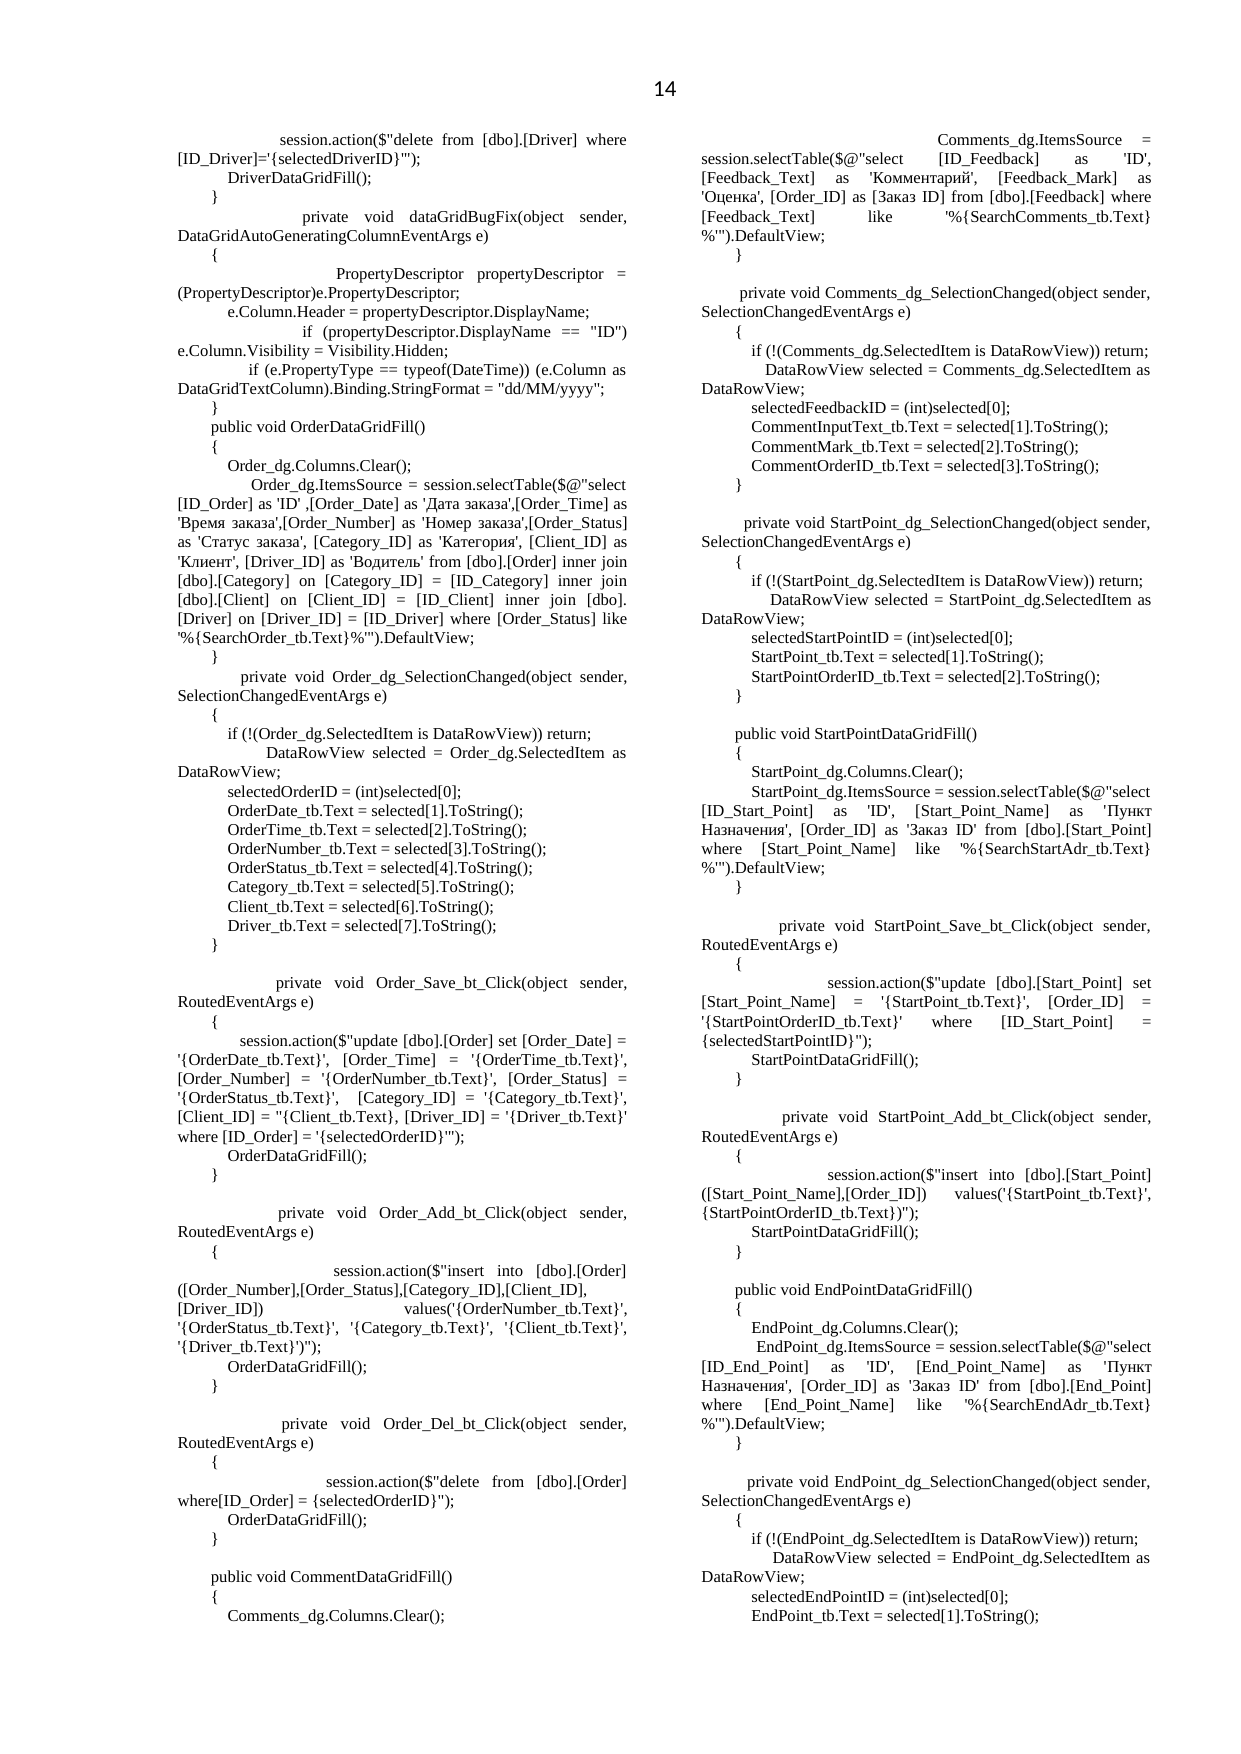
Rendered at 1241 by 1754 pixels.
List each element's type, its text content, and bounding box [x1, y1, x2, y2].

text private void StartPoint_Add_bt_Click(object sender, RoutedEventArgs e) [701, 1107, 1152, 1146]
text session.action($"delete from [dbo].[Order] where[ID_Order] = {selectedOrderID}"); [177, 1471, 627, 1510]
text { [701, 551, 1152, 571]
text private void Comments_dg_SelectionChanged(object sender, SelectionChangedEventArgs e) [701, 283, 1152, 321]
text CommentOrderID_tb.Text = selected[3].ToString(); [701, 456, 1152, 475]
text private void EndPoint_dg_SelectionChanged(object sender, SelectionChangedEventArgs e) [701, 1471, 1152, 1510]
text Driver_tb.Text = selected[7].ToString(); [177, 916, 627, 935]
text public void EndPointDataGridFill() [701, 1280, 1152, 1299]
text { [177, 1011, 627, 1031]
text public void OrderDataGridFill() [177, 417, 627, 436]
text selectedStartPointID = (int)selected[0]; [701, 628, 1152, 647]
text private void dataGridBugFix(object sender, DataGridAutoGeneratingColumnEventArgs e) [177, 206, 627, 245]
text private void Order_Del_bt_Click(object sender, RoutedEventArgs e) [177, 1414, 627, 1452]
text } [177, 1529, 627, 1548]
text } [701, 475, 1152, 494]
text Order_dg.ItemsSource = session.selectTable($@"select [ID_Order] as 'ID' ,[Order_Date] as 'Дата заказа',[Order_Time] as 'Время заказа',[Order_Number] as 'Номер заказа',[Order_Status] as 'Статус заказа', [Category_ID] as 'Категория', [Client_ID] as 'Клиент', [Driver_ID] as 'Водитель' from [dbo].[Order] inner join [dbo].[Category] on [Category_ID] = [ID_Category] inner join [dbo].[Client] on [Client_ID] = [ID_Client] inner join [dbo].[Driver] on [Driver_ID] = [ID_Driver] where [Order_Status] like '%{SearchOrder_tb.Text}%'").DefaultView; [177, 475, 627, 647]
text private void Order_Save_bt_Click(object sender, RoutedEventArgs e) [177, 973, 627, 1011]
text } [701, 877, 1152, 896]
text } [701, 245, 1152, 264]
text { [177, 1586, 627, 1606]
text public void StartPointDataGridFill() [701, 724, 1152, 743]
text } [701, 1241, 1152, 1261]
text private void StartPoint_dg_SelectionChanged(object sender, SelectionChangedEventArgs e) [701, 513, 1152, 551]
text { [701, 1510, 1152, 1529]
text DriverDataGridFill(); [177, 168, 627, 187]
text { [701, 743, 1152, 762]
text } [177, 935, 627, 954]
text if (propertyDescriptor.DisplayName == "ID") e.Column.Visibility = Visibility.Hidden; [177, 321, 627, 360]
text OrderDataGridFill(); [177, 1356, 627, 1376]
text } [177, 1165, 627, 1184]
text private void Order_dg_SelectionChanged(object sender, SelectionChangedEventArgs e) [177, 666, 627, 705]
text StartPoint_dg.Columns.Clear(); [701, 762, 1152, 781]
text OrderTime_tb.Text = selected[2].ToString(); [177, 820, 627, 839]
text StartPoint_dg.ItemsSource = session.selectTable($@"select [ID_Start_Point] as 'ID', [Start_Point_Name] as 'Пункт Назначения', [Order_ID] as 'Заказ ID' from [dbo].[Start_Point] where [Start_Point_Name] like '%{SearchStartAdr_tb.Text}%'").DefaultView; [701, 781, 1152, 877]
text PropertyDescriptor propertyDescriptor = (PropertyDescriptor)e.PropertyDescriptor; [177, 264, 627, 302]
text EndPoint_tb.Text = selected[1].ToString(); [701, 1606, 1152, 1625]
text { [177, 1241, 627, 1261]
text } [177, 1376, 627, 1395]
text selectedOrderID = (int)selected[0]; [177, 781, 627, 801]
text private void Order_Add_bt_Click(object sender, RoutedEventArgs e) [177, 1203, 627, 1241]
text CommentInputText_tb.Text = selected[1].ToString(); [701, 417, 1152, 436]
text public void CommentDataGridFill() [177, 1567, 627, 1586]
text Order_dg.Columns.Clear(); [177, 456, 627, 475]
text } [177, 647, 627, 666]
text DataRowView selected = Comments_dg.SelectedItem as DataRowView; [701, 360, 1152, 398]
text if (!(StartPoint_dg.SelectedItem is DataRowView)) return; [701, 571, 1152, 590]
text } [177, 187, 627, 206]
text EndPoint_dg.ItemsSource = session.selectTable($@"select [ID_End_Point] as 'ID', [End_Point_Name] as 'Пункт Назначения', [Order_ID] as 'Заказ ID' from [dbo].[End_Point] where [End_Point_Name] like '%{SearchEndAdr_tb.Text}%'").DefaultView; [701, 1337, 1152, 1433]
text if (e.PropertyType == typeof(DateTime)) (e.Column as DataGridTextColumn).Binding.StringFormat = "dd/MM/yyyy"; [177, 360, 627, 398]
text } [177, 398, 627, 417]
text DataRowView selected = Order_dg.SelectedItem as DataRowView; [177, 743, 627, 781]
text session.action($"insert into [dbo].[Order] ([Order_Number],[Order_Status],[Category_ID],[Client_ID],[Driver_ID]) values('{OrderNumber_tb.Text}', '{OrderStatus_tb.Text}', '{Category_tb.Text}', '{Client_tb.Text}', '{Driver_tb.Text}')"); [177, 1261, 627, 1356]
text { [177, 705, 627, 724]
text OrderDataGridFill(); [177, 1510, 627, 1529]
text EndPoint_dg.Columns.Clear(); [701, 1318, 1152, 1337]
text session.action($"update [dbo].[Start_Point] set [Start_Point_Name] = '{StartPoint_tb.Text}', [Order_ID] = '{StartPointOrderID_tb.Text}' where [ID_Start_Point] = {selectedStartPointID}"); [701, 973, 1152, 1050]
text private void StartPoint_Save_bt_Click(object sender, RoutedEventArgs e) [701, 916, 1152, 954]
text Comments_dg.Columns.Clear(); [177, 1606, 627, 1625]
text DataRowView selected = StartPoint_dg.SelectedItem as DataRowView; [701, 590, 1152, 628]
text { [701, 1146, 1152, 1165]
text } [701, 1433, 1152, 1452]
text OrderDate_tb.Text = selected[1].ToString(); [177, 801, 627, 820]
text { [177, 1452, 627, 1471]
text if (!(Comments_dg.SelectedItem is DataRowView)) return; [701, 341, 1152, 360]
text { [177, 436, 627, 456]
text selectedEndPointID = (int)selected[0]; [701, 1586, 1152, 1606]
text OrderDataGridFill(); [177, 1146, 627, 1165]
text session.action($"delete from [dbo].[Driver] where [ID_Driver]='{selectedDriverID}'"); [177, 130, 627, 168]
text DataRowView selected = EndPoint_dg.SelectedItem as DataRowView; [701, 1548, 1152, 1586]
text Category_tb.Text = selected[5].ToString(); [177, 877, 627, 896]
text StartPointDataGridFill(); [701, 1050, 1152, 1069]
text session.action($"update [dbo].[Order] set [Order_Date] = '{OrderDate_tb.Text}', [Order_Time] = '{OrderTime_tb.Text}', [Order_Number] = '{OrderNumber_tb.Text}', [Order_Status] = '{OrderStatus_tb.Text}', [Category_ID] = '{Category_tb.Text}', [Client_ID] = ''{Client_tb.Text}, [Driver_ID] = '{Driver_tb.Text}' where [ID_Order] = '{selectedOrderID}'"); [177, 1031, 627, 1146]
text StartPoint_tb.Text = selected[1].ToString(); [701, 647, 1152, 666]
text Client_tb.Text = selected[6].ToString(); [177, 896, 627, 916]
text { [701, 1299, 1152, 1318]
text CommentMark_tb.Text = selected[2].ToString(); [701, 436, 1152, 456]
text selectedFeedbackID = (int)selected[0]; [701, 398, 1152, 417]
text StartPointDataGridFill(); [701, 1222, 1152, 1241]
text StartPointOrderID_tb.Text = selected[2].ToString(); [701, 666, 1152, 686]
text Comments_dg.ItemsSource = session.selectTable($@"select [ID_Feedback] as 'ID', [Feedback_Text] as 'Комментарий', [Feedback_Mark] as 'Оценка', [Order_ID] as [Заказ ID] from [dbo].[Feedback] where [Feedback_Text] like '%{SearchComments_tb.Text}%'").DefaultView; [701, 130, 1152, 245]
text { [701, 954, 1152, 973]
text OrderNumber_tb.Text = selected[3].ToString(); [177, 839, 627, 858]
text } [701, 1069, 1152, 1088]
text { [701, 321, 1152, 341]
text OrderStatus_tb.Text = selected[4].ToString(); [177, 858, 627, 877]
text session.action($"insert into [dbo].[Start_Point] ([Start_Point_Name],[Order_ID]) values('{StartPoint_tb.Text}', {StartPointOrderID_tb.Text})"); [701, 1165, 1152, 1222]
text if (!(Order_dg.SelectedItem is DataRowView)) return; [177, 724, 627, 743]
text { [177, 245, 627, 264]
text if (!(EndPoint_dg.SelectedItem is DataRowView)) return; [701, 1529, 1152, 1548]
text } [701, 686, 1152, 705]
text e.Column.Header = propertyDescriptor.DisplayName; [177, 302, 627, 321]
